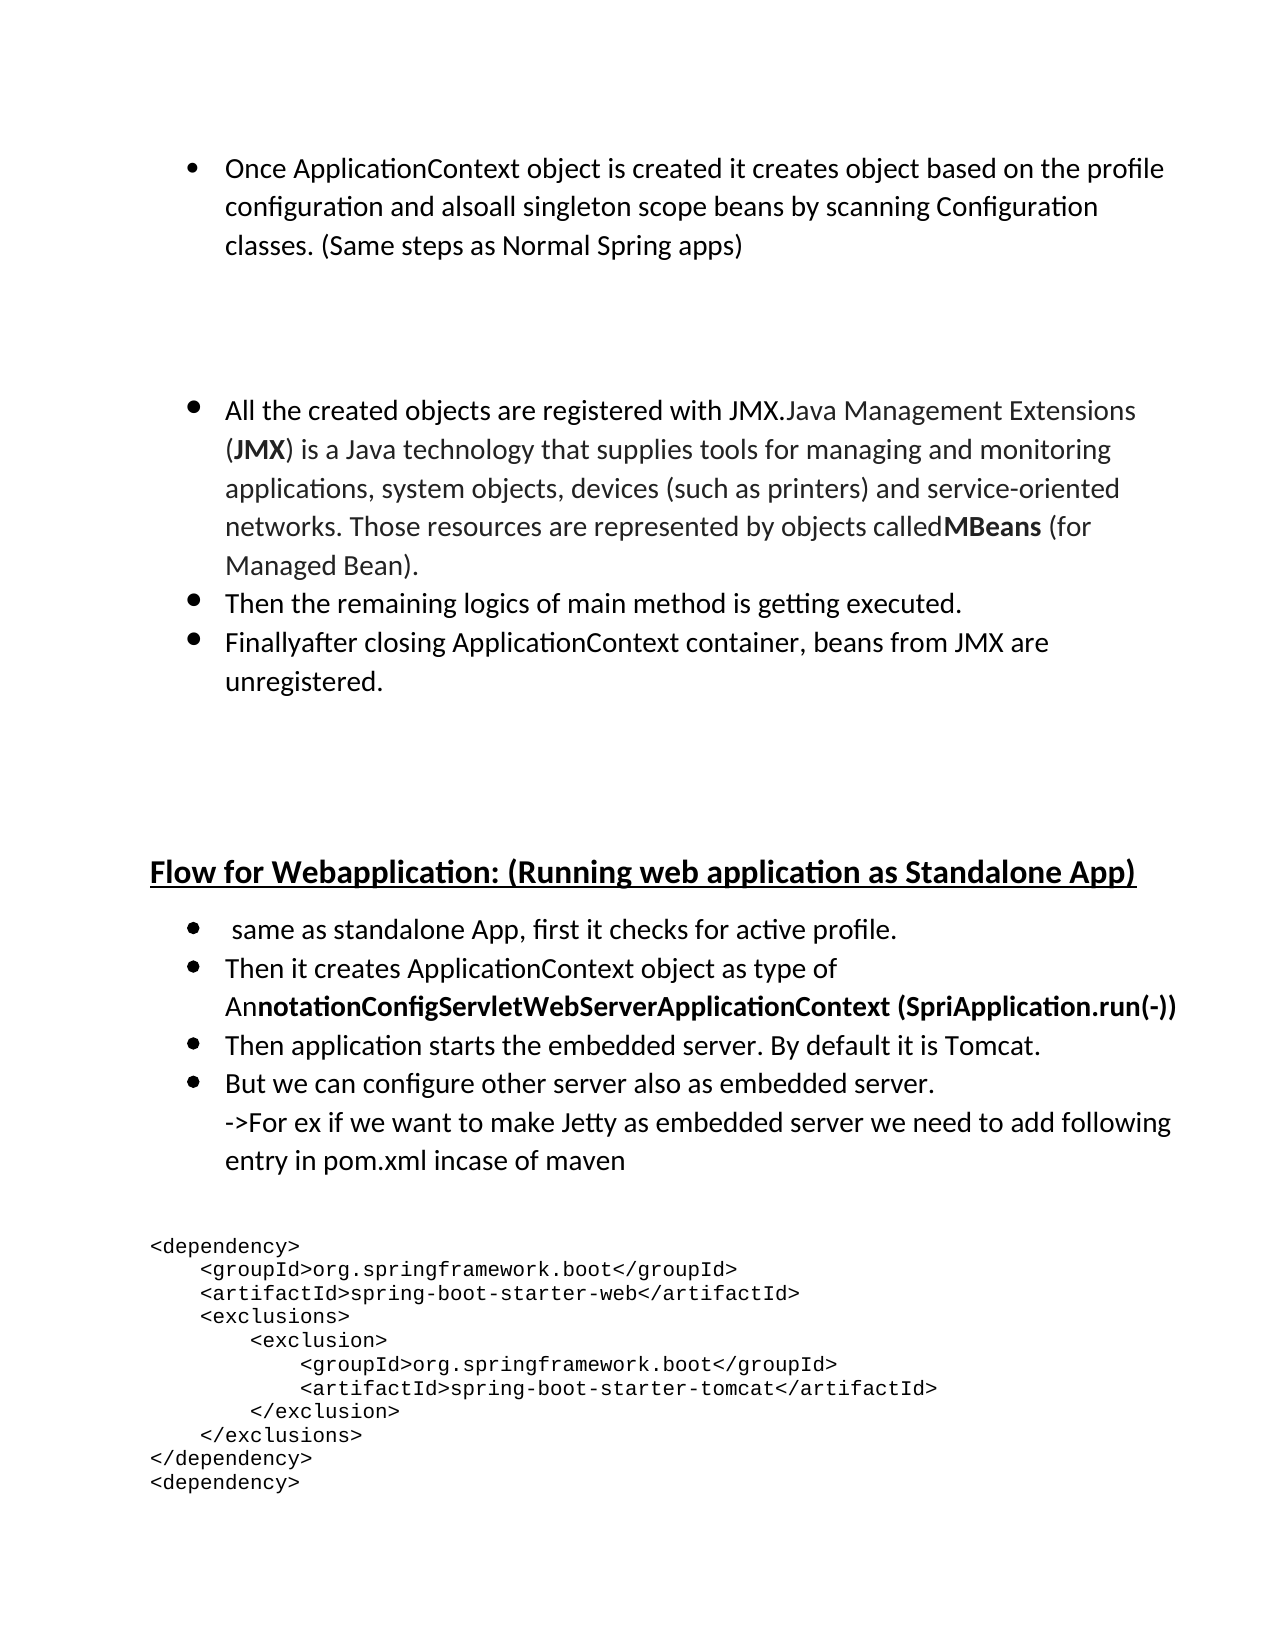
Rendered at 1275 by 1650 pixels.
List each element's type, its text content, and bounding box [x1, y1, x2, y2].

text </exclusions> [150, 1425, 1191, 1448]
list Finallyafter closing ApplicationContext container, beans from JMX are unregistered. [187, 624, 1191, 699]
list ->For ex if we want to make Jetty as embedded server we need to add following entry in pom.xml incase of maven [225, 1104, 1191, 1178]
text Flow for Webapplication: (Running web application as Standalone App) [150, 851, 1191, 892]
list Then the remaining logics of main method is getting executed. [187, 585, 1191, 621]
text <exclusions> [150, 1307, 1191, 1330]
text </dependency> [150, 1448, 1191, 1472]
text <dependency> [150, 1472, 1191, 1496]
list But we can configure other server also as embedded server. [187, 1065, 1191, 1101]
text <artifactId>spring-boot-starter-tomcat</artifactId> [150, 1377, 1191, 1401]
list Then application starts the embedded server. By default it is Tomcat. [187, 1027, 1191, 1062]
text <groupId>org.springframework.boot</groupId> [150, 1259, 1191, 1283]
text <exclusion> [150, 1330, 1191, 1354]
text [150, 1354, 1191, 1377]
list All the created objects are registered with JMX.Java Management Extensions (JMX) is a Java technology that supplies tools for managing and monitoring applications, system objects, devices (such as printers) and service-oriented networks. Those resources are represented by objects calledMBeans (for Managed Bean). [187, 392, 1191, 582]
text </exclusion> [150, 1401, 1191, 1425]
text <dependency> [150, 1236, 1191, 1259]
text <artifactId>spring-boot-starter-web</artifactId> [150, 1283, 1191, 1307]
list same as standalone App, first it checks for active profile. [187, 911, 1191, 947]
list Once ApplicationContext object is created it creates object based on the profile configuration and alsoall singleton scope beans by scanning Configuration classes. (Same steps as Normal Spring apps) [187, 150, 1191, 262]
list Then it creates ApplicationContext object as type of AnnotationConfigServletWebServerApplicationContext (SpriApplication.run(-)) [187, 950, 1191, 1024]
